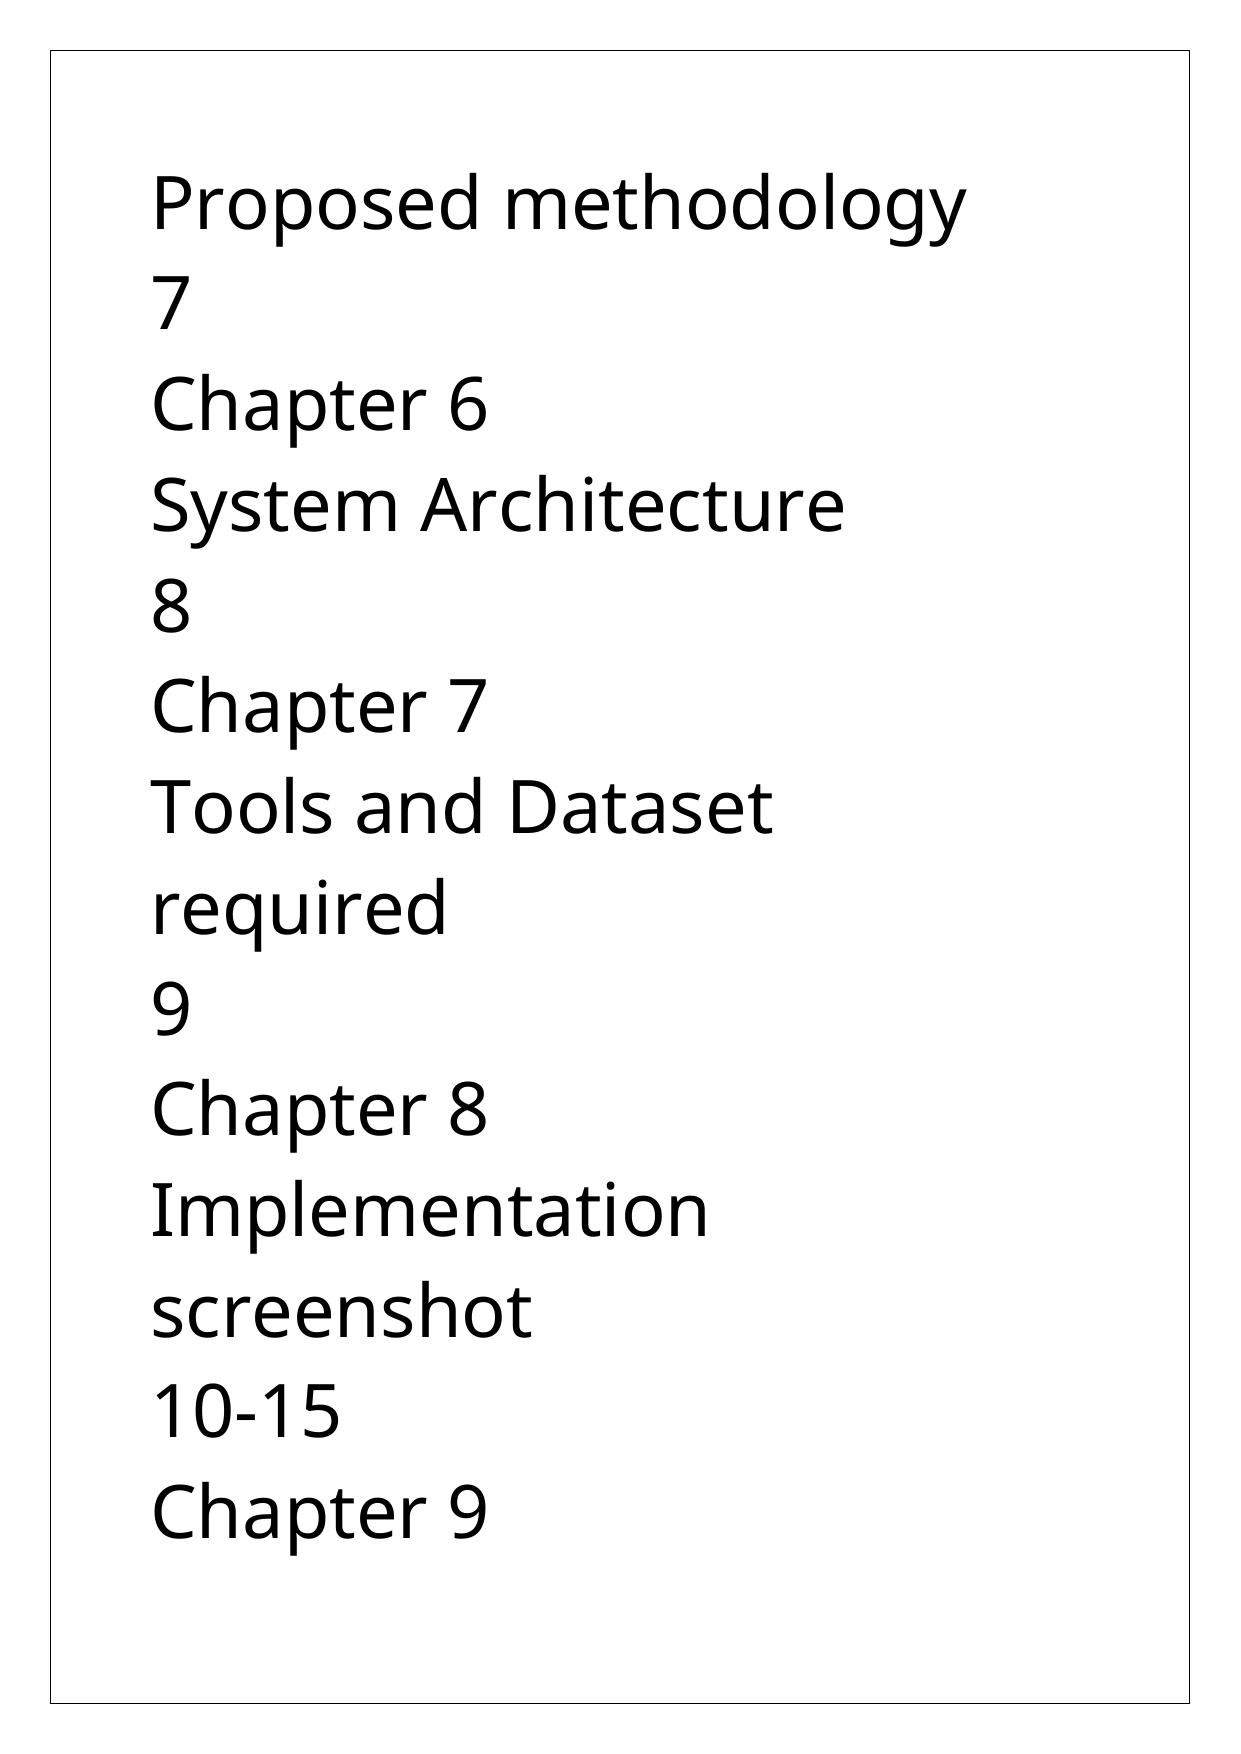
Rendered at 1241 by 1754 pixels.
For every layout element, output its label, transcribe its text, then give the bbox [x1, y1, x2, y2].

text Tools and Dataset required [150, 754, 1090, 956]
text System Architecture [150, 452, 1090, 553]
text Chapter 7 [150, 654, 1090, 754]
text Chapter 6 [150, 351, 1090, 452]
text Proposed methodology [150, 150, 1090, 251]
text Chapter 8 [150, 1057, 1090, 1157]
text Chapter 9 [150, 1459, 1090, 1560]
text 9 [150, 956, 1090, 1057]
text 10-15 [150, 1359, 1090, 1459]
text Implementation screenshot [150, 1157, 1090, 1359]
text 8 [150, 553, 1090, 654]
text 7 [150, 251, 1090, 351]
